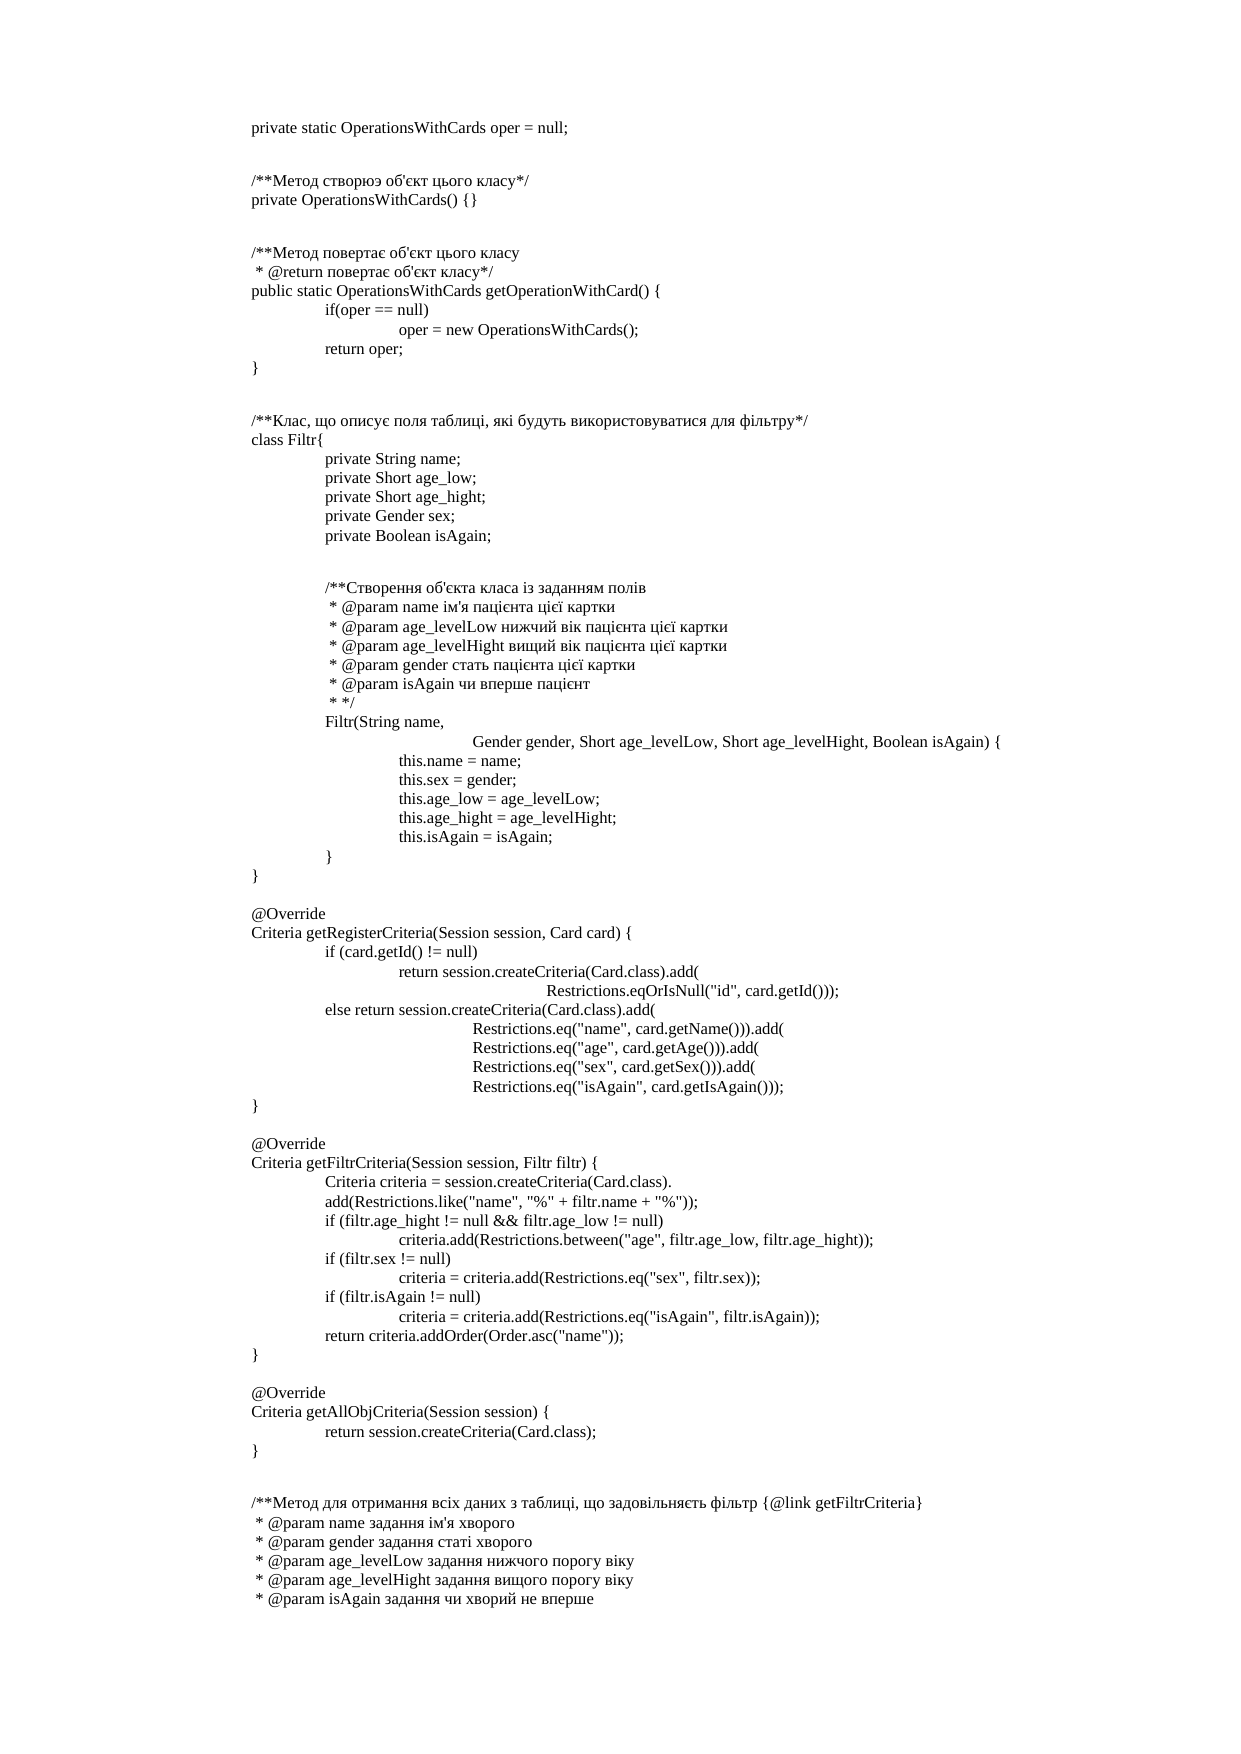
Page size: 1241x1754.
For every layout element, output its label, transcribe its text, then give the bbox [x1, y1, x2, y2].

text else return session.createCriteria(Card.class).add( [177, 1000, 1152, 1019]
text if(oper == null) [177, 300, 1152, 319]
text Criteria getRegisterCriteria(Session session, Card card) { [177, 923, 1152, 942]
text Criteria getAllObjCriteria(Session session) { [177, 1402, 1152, 1421]
text private Short age_low; [177, 468, 1152, 487]
text if (card.getId() != null) [177, 942, 1152, 961]
text * @return повертає об'єкт класу*/ [177, 262, 1152, 281]
text @Override [177, 1383, 1152, 1402]
text * @param name задання ім'я хворого [177, 1512, 1152, 1532]
text this.isAgain = isAgain; [177, 827, 1152, 846]
text oper = new OperationsWithCards(); [177, 319, 1152, 338]
text Restrictions.eq("isAgain", card.getIsAgain())); [177, 1076, 1152, 1096]
text /**Метод повертає об'єкт цього класу [177, 243, 1152, 262]
text * @param age_levelHight вищий вік пацієнта цієї картки [177, 636, 1152, 655]
text criteria = criteria.add(Restrictions.eq("isAgain", filtr.isAgain)); [177, 1306, 1152, 1326]
text this.age_hight = age_levelHight; [177, 808, 1152, 827]
text * @param age_levelLow нижчий вік пацієнта цієї картки [177, 616, 1152, 636]
text criteria = criteria.add(Restrictions.eq("sex", filtr.sex)); [177, 1268, 1152, 1287]
text * @param name ім'я пацієнта цієї картки [177, 597, 1152, 616]
text if (filtr.age_hight != null && filtr.age_low != null) [177, 1211, 1152, 1230]
text return session.createCriteria(Card.class).add( [177, 961, 1152, 981]
text if (filtr.isAgain != null) [177, 1287, 1152, 1306]
text @Override [177, 1134, 1152, 1153]
text private static OperationsWithCards oper = null; [177, 118, 1152, 137]
text criteria.add(Restrictions.between("age", filtr.age_low, filtr.age_hight)); [177, 1230, 1152, 1249]
text /**Клас, що описує поля таблиці, які будуть використовуватися для фільтру*/ [177, 410, 1152, 429]
text } [177, 866, 1152, 885]
text if (filtr.sex != null) [177, 1249, 1152, 1268]
text @Override [177, 904, 1152, 923]
text * @param gender стать пацієнта цієї картки [177, 655, 1152, 674]
text private Short age_hight; [177, 487, 1152, 506]
text private OperationsWithCards() {} [177, 190, 1152, 209]
text return oper; [177, 338, 1152, 358]
text * @param gender задання статі хворого [177, 1532, 1152, 1551]
text /**Метод створюэ об'єкт цього класу*/ [177, 171, 1152, 190]
text Restrictions.eq("name", card.getName())).add( [177, 1019, 1152, 1038]
text class Filtr{ [177, 429, 1152, 449]
text return session.createCriteria(Card.class); [177, 1421, 1152, 1441]
text * @param isAgain чи вперше пацієнт [177, 674, 1152, 693]
text } [177, 846, 1152, 866]
text * @param age_levelLow задання нижчого порогу віку [177, 1551, 1152, 1570]
text public static OperationsWithCards getOperationWithCard() { [177, 281, 1152, 300]
text this.name = name; [177, 751, 1152, 770]
text Criteria getFiltrCriteria(Session session, Filtr filtr) { [177, 1153, 1152, 1172]
text Restrictions.eq("age", card.getAge())).add( [177, 1038, 1152, 1057]
text /**Створення об'єкта класа із заданням полів [177, 578, 1152, 597]
text * @param age_levelHight задання вищого порогу віку [177, 1570, 1152, 1589]
text } [177, 358, 1152, 377]
text this.age_low = age_levelLow; [177, 789, 1152, 808]
text return criteria.addOrder(Order.asc("name")); [177, 1326, 1152, 1345]
text } [177, 1441, 1152, 1460]
text Restrictions.eqOrIsNull("id", card.getId())); [177, 981, 1152, 1000]
text this.sex = gender; [177, 770, 1152, 789]
text add(Restrictions.like("name", "%" + filtr.name + "%")); [177, 1191, 1152, 1211]
text private Gender sex; [177, 506, 1152, 525]
text } [177, 1345, 1152, 1364]
text /**Метод для отримання всіх даних з таблиці, що задовільняєть фільтр {@link getFiltrCriteria} [177, 1493, 1152, 1512]
text Gender gender, Short age_levelLow, Short age_levelHight, Boolean isAgain) { [177, 731, 1152, 751]
text * */ [177, 693, 1152, 712]
text * @param isAgain задання чи хворий не вперше [177, 1589, 1152, 1608]
text private String name; [177, 449, 1152, 468]
text private Boolean isAgain; [177, 525, 1152, 544]
text Filtr(String name, [177, 712, 1152, 731]
text Criteria criteria = session.createCriteria(Card.class). [177, 1172, 1152, 1191]
text } [177, 1096, 1152, 1115]
text Restrictions.eq("sex", card.getSex())).add( [177, 1057, 1152, 1076]
